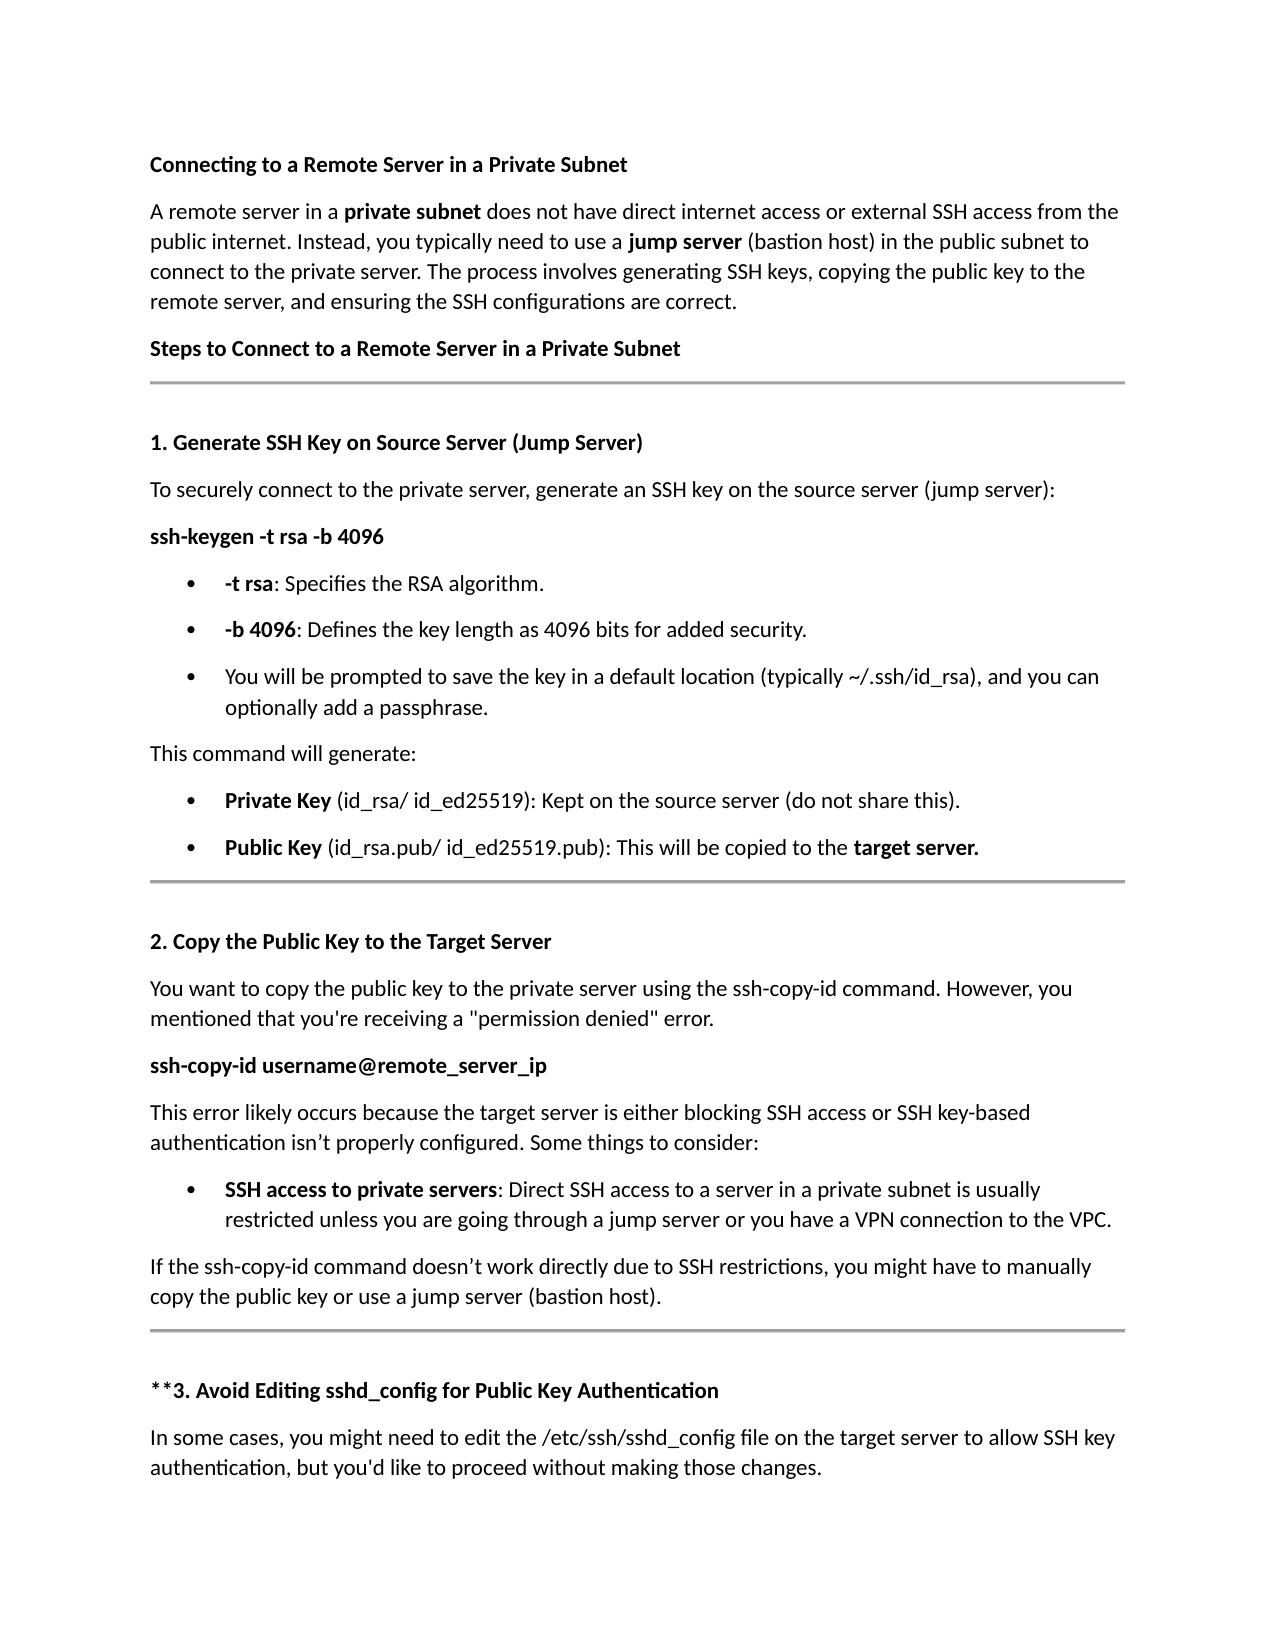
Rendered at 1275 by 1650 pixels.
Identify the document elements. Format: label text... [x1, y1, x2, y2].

text ssh-keygen -t rsa -b 4096 [150, 522, 1125, 550]
text ssh-copy-id username@remote_server_ip [150, 1051, 1125, 1079]
list -b 4096: Defines the key length as 4096 bits for added security. [187, 616, 1125, 644]
list Public Key (id_rsa.pub/ id_ed25519.pub): This will be copied to the target server. [187, 833, 1125, 861]
list SSH access to private servers: Direct SSH access to a server in a private subnet is usually restricted unless you are going through a jump server or you have a VPN connection to the VPC. [187, 1175, 1125, 1233]
list Private Key (id_rsa/ id_ed25519): Kept on the source server (do not share this). [187, 786, 1125, 814]
text **3. Avoid Editing sshd_config for Public Key Authentication [150, 1376, 1125, 1404]
text This command will generate: [150, 739, 1125, 768]
text If the ssh-copy-id command doesn’t work directly due to SSH restrictions, you might have to manually copy the public key or use a jump server (bastion host). [150, 1252, 1125, 1310]
text 2. Copy the Public Key to the Target Server [150, 927, 1125, 955]
text This error likely occurs because the target server is either blocking SSH access or SSH key-based authentication isn’t properly configured. Some things to consider: [150, 1098, 1125, 1156]
text In some cases, you might need to edit the /etc/ssh/sshd_config file on the target server to allow SSH key authentication, but you'd like to proceed without making those changes. [150, 1423, 1125, 1481]
text To securely connect to the private server, generate an SSH key on the source server (jump server): [150, 475, 1125, 503]
text You want to copy the public key to the private server using the ssh-copy-id command. However, you mentioned that you're receiving a "permission denied" error. [150, 974, 1125, 1032]
list -t rsa: Specifies the RSA algorithm. [187, 569, 1125, 597]
list You will be prompted to save the key in a default location (typically ~/.ssh/id_rsa), and you can optionally add a passphrase. [187, 662, 1125, 721]
text 1. Generate SSH Key on Source Server (Jump Server) [150, 428, 1125, 456]
text Connecting to a Remote Server in a Private Subnet [150, 150, 1125, 178]
text Steps to Connect to a Remote Server in a Private Subnet [150, 334, 1125, 362]
text A remote server in a private subnet does not have direct internet access or external SSH access from the public internet. Instead, you typically need to use a jump server (bastion host) in the public subnet to connect to the private server. The process involves generating SSH keys, copying the public key to the remote server, and ensuring the SSH configurations are correct. [150, 197, 1125, 316]
